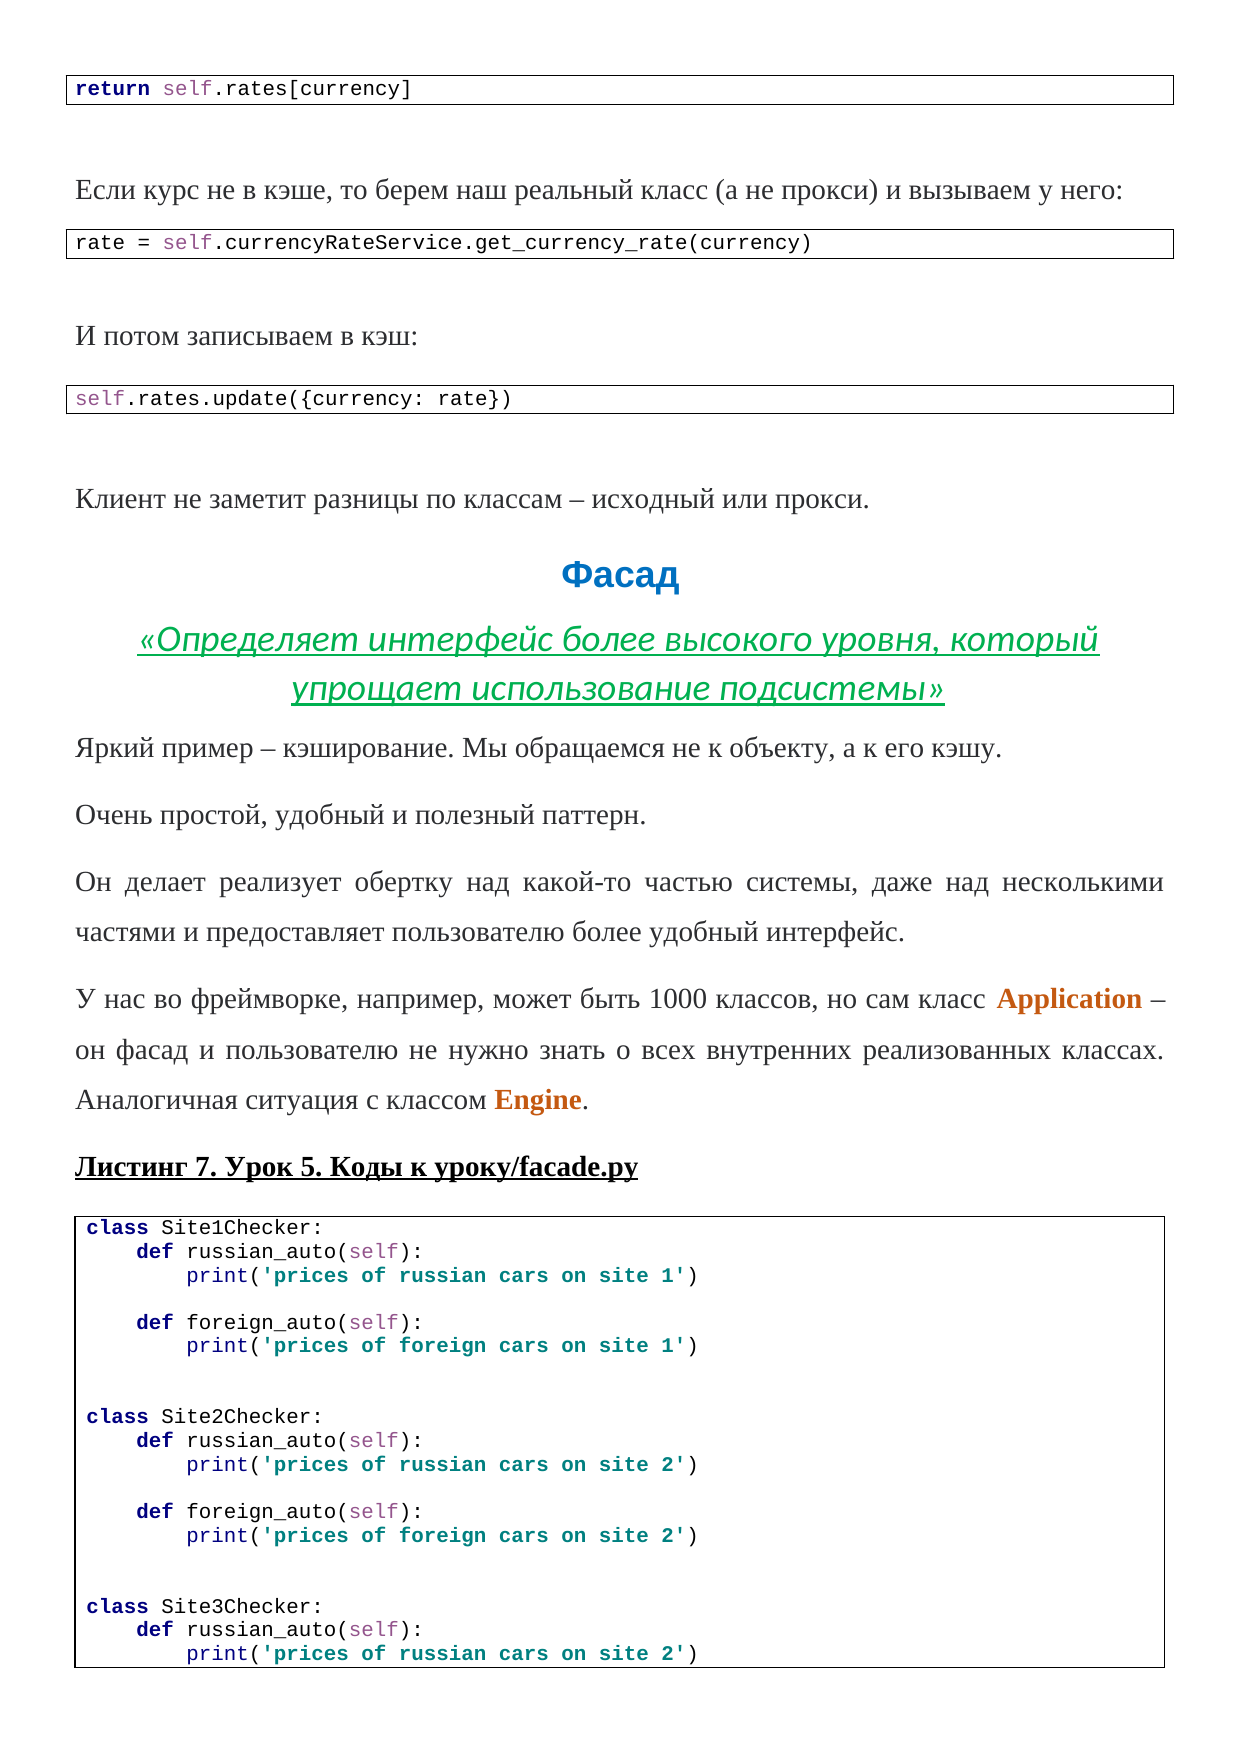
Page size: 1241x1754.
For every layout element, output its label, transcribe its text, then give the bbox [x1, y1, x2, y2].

text Клиент не заметит разницы по классам – исходный или прокси. [75, 481, 1165, 515]
text Яркий пример – кэширование. Мы обращаемся не к объекту, а к его кэшу. [75, 730, 1165, 764]
text return self.rates[currency] [67, 76, 1173, 104]
text self.rates.update({currency: rate}) [67, 386, 1173, 413]
subtitle Фасад [75, 553, 1165, 596]
text rate = self.currencyRateService.get_currency_rate(currency) [67, 230, 1173, 258]
text Очень простой, удобный и полезный паттерн. [75, 797, 1165, 831]
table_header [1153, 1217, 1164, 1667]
text Он делает реализует обертку над какой-то частью системы, даже над несколькими частями и предоставляет пользователю более удобный интерфейс. [75, 864, 1165, 948]
text Листинг 7. Урок 5. Коды к уроку/facade.py [75, 1149, 1165, 1183]
text У нас во фреймворке, например, может быть 1000 классов, но сам класс Application – он фасад и пользователю не нужно знать о всех внутренних реализованных классах. Аналогичная ситуация с классом Engine. [75, 982, 1165, 1116]
text Если курс не в кэше, то берем наш реальный класс (а не прокси) и вызываем у него: [75, 172, 1165, 205]
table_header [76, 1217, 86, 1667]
text И потом записываем в кэш: [75, 318, 1165, 351]
text «Определяет интерфейс более высокого уровня, который упрощает использование подсистемы» [75, 615, 1165, 710]
